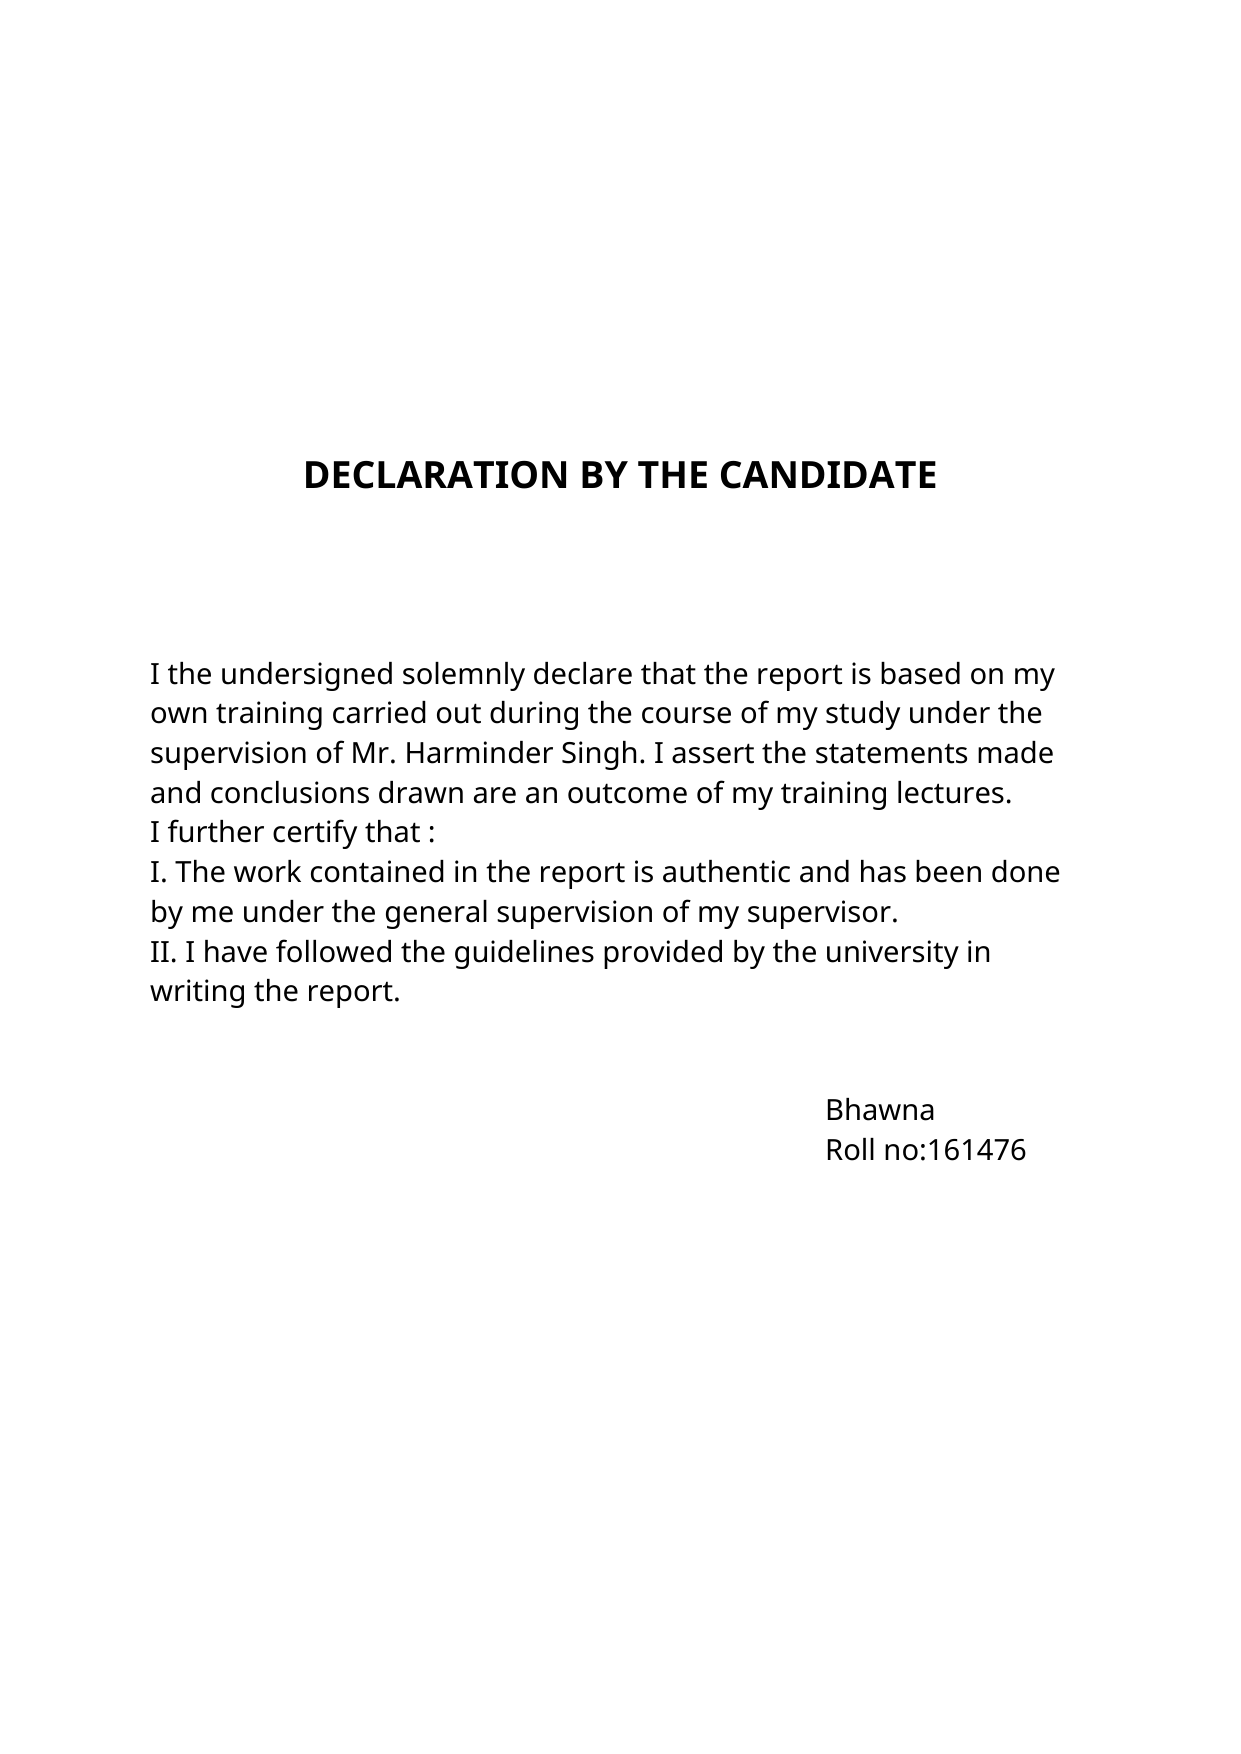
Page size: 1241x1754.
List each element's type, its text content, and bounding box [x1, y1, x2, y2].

text II. I have followed the guidelines provided by the university in writing the report. [150, 931, 1090, 1010]
text Bhawna [825, 1089, 1090, 1129]
text DECLARATION BY THE CANDIDATE [150, 449, 1090, 500]
text Roll no:161476 [825, 1129, 1090, 1169]
text I the undersigned solemnly declare that the report is based on my own training carried out during the course of my study under the supervision of Mr. Harminder Singh. I assert the statements made and conclusions drawn are an outcome of my training lectures. [150, 653, 1090, 812]
text I further certify that : [150, 812, 1090, 851]
text I. The work contained in the report is authentic and has been done by me under the general supervision of my supervisor. [150, 851, 1090, 931]
